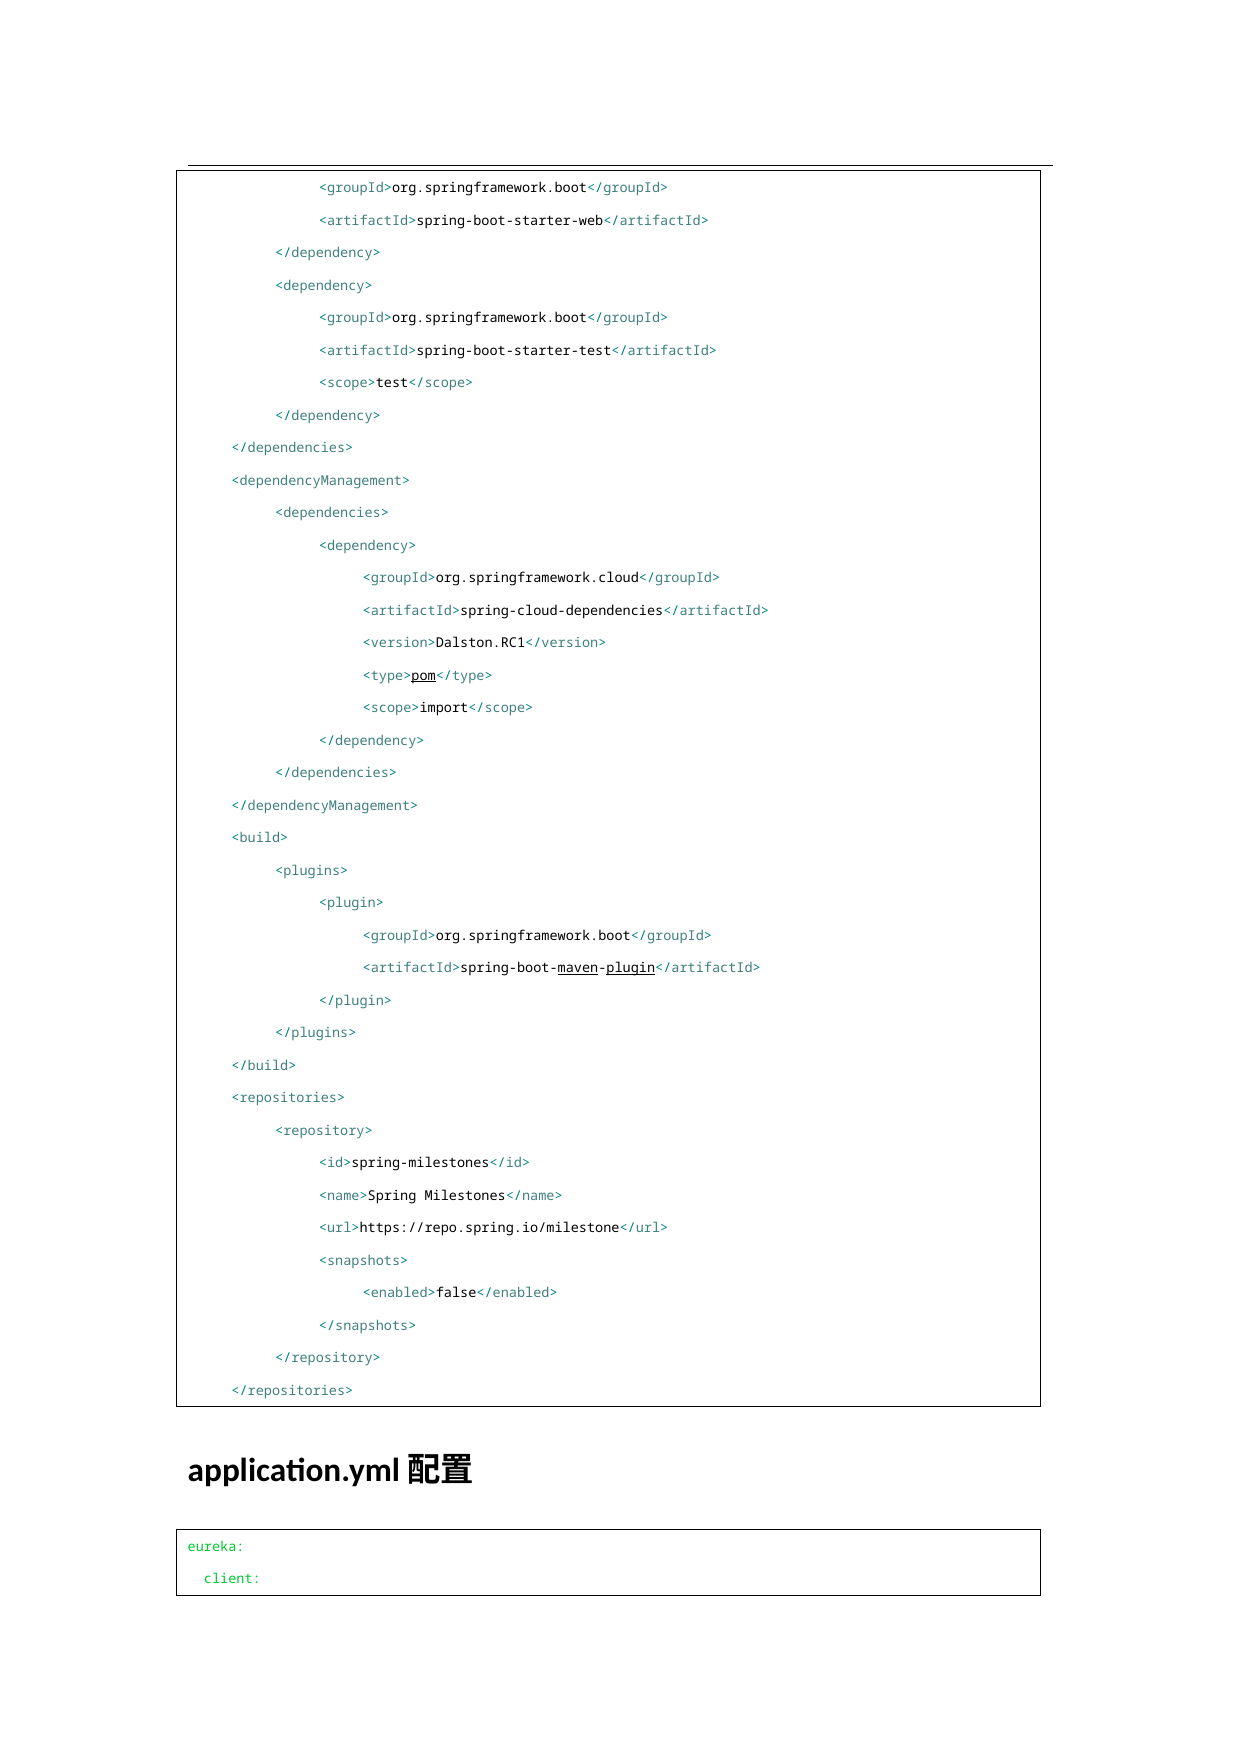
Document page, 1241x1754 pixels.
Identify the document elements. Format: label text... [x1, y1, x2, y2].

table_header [177, 1530, 1040, 1594]
subtitle application.yml配置 [187, 1434, 1053, 1499]
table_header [177, 171, 1040, 1406]
